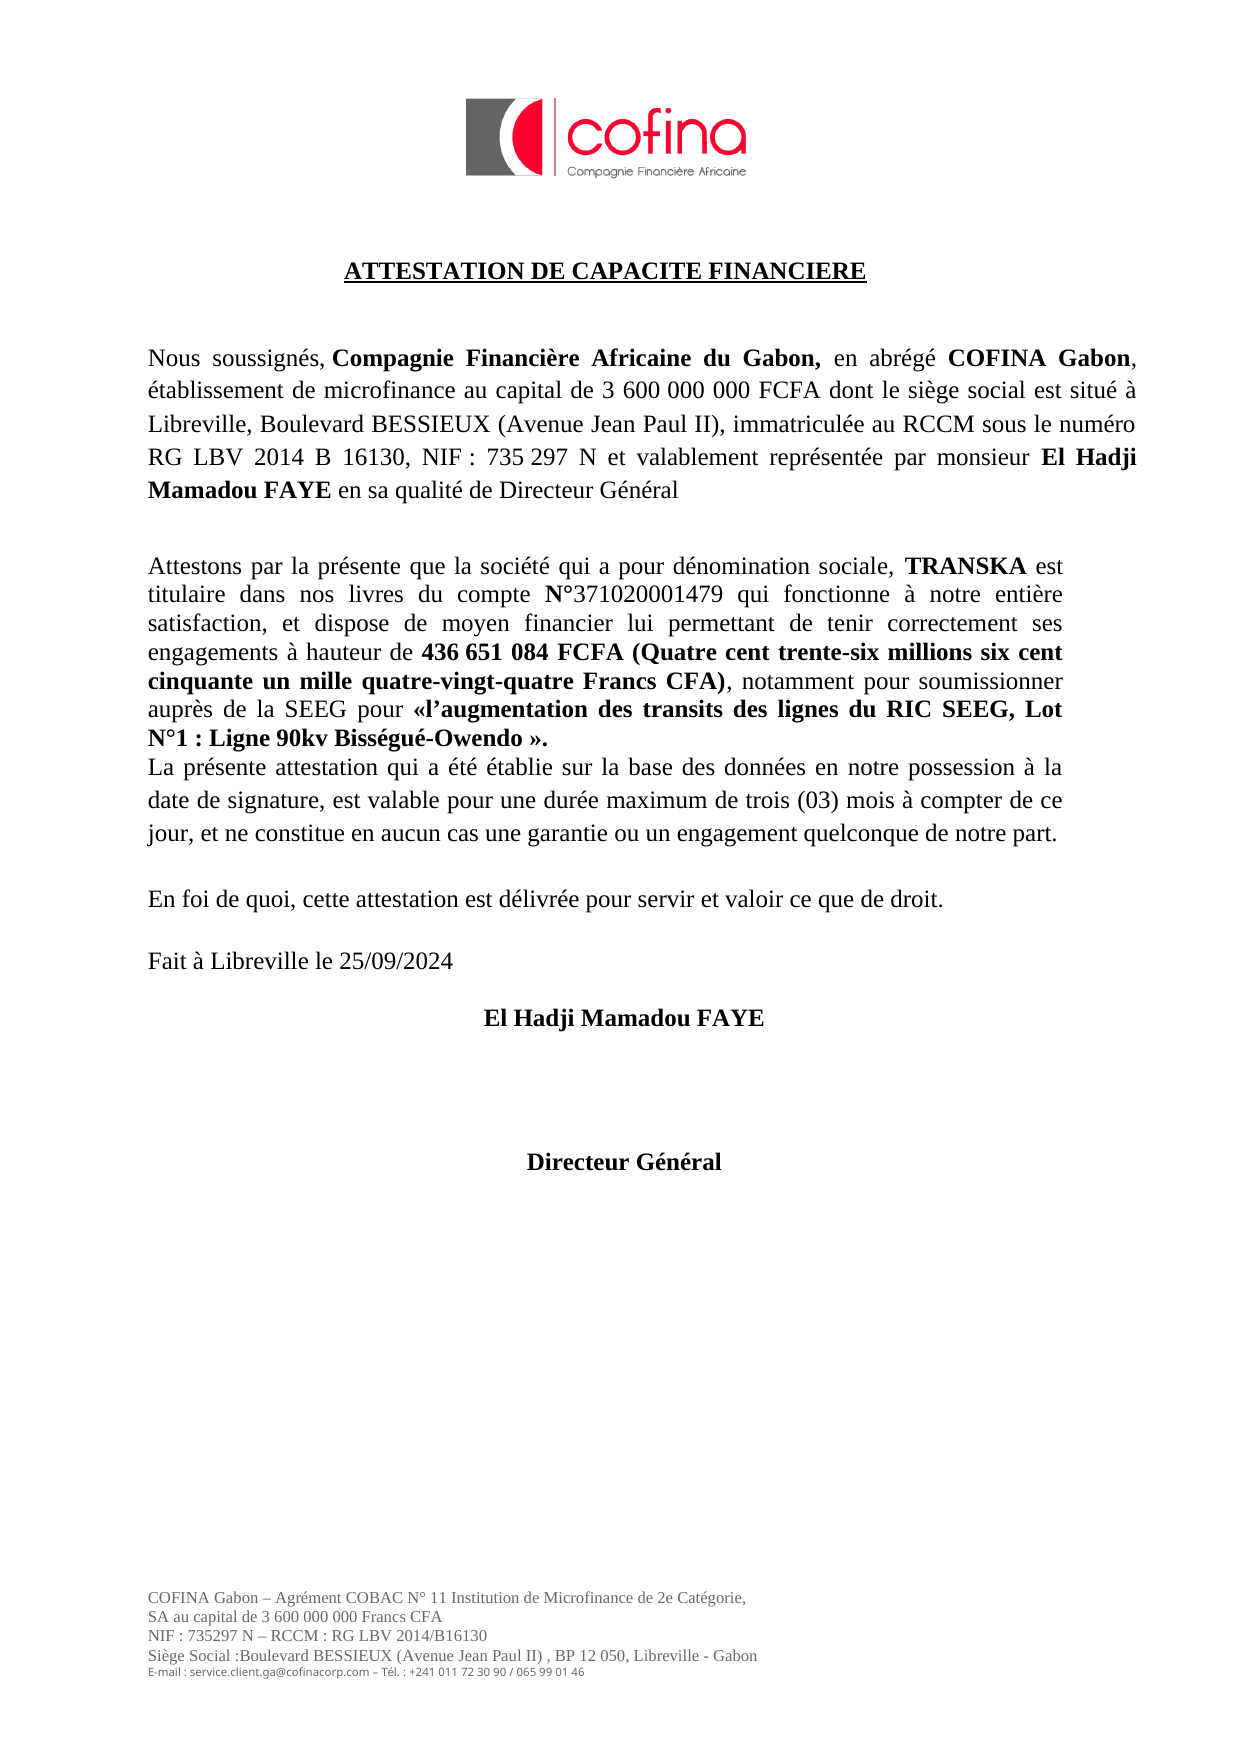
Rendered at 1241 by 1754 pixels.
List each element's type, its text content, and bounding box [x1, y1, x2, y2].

text En foi de quoi, cette attestation est délivrée pour servir et valoir ce que de droit. [148, 884, 1063, 913]
text Nous soussignés, Compagnie Financière Africaine du Gabon, en abrégé COFINA Gabon, établissement de microfinance au capital de 3 600 000 000 FCFA dont le siège social est situé à Libreville, Boulevard BESSIEUX (Avenue Jean Paul II), immatriculée au RCCM sous le numéro RG LBV 2014 B 16130, NIF : 735 297 N et valablement représentée par monsieur El Hadji Mamadou FAYE en sa qualité de Directeur Général [148, 343, 1137, 503]
text Directeur Général [148, 1147, 1063, 1176]
text La présente attestation qui a été établie sur la base des données en notre possession à la date de signature, est valable pour une durée maximum de trois (03) mois à compter de ce jour, et ne constitue en aucun cas une garantie ou un engagement quelconque de notre part. [148, 752, 1063, 847]
text El Hadji Mamadou FAYE [148, 1003, 1063, 1032]
picture [431, 73, 779, 203]
text ATTESTATION DE CAPACITE FINANCIERE [148, 256, 1063, 285]
text Fait à Libreville le 25/09/2024 [148, 946, 1063, 975]
text Attestons par la présente que la société qui a pour dénomination sociale, TRANSKA est titulaire dans nos livres du compte N°371020001479 qui fonctionne à notre entière satisfaction, et dispose de moyen financier lui permettant de tenir correctement ses engagements à hauteur de 436 651 084 FCFA (Quatre cent trente-six millions six cent cinquante un mille quatre-vingt-quatre Francs CFA), notamment pour soumissionner auprès de la SEEG pour «l’augmentation des transits des lignes du RIC SEEG, Lot N°1 : Ligne 90kv Bisségué-Owendo ». [148, 551, 1063, 752]
